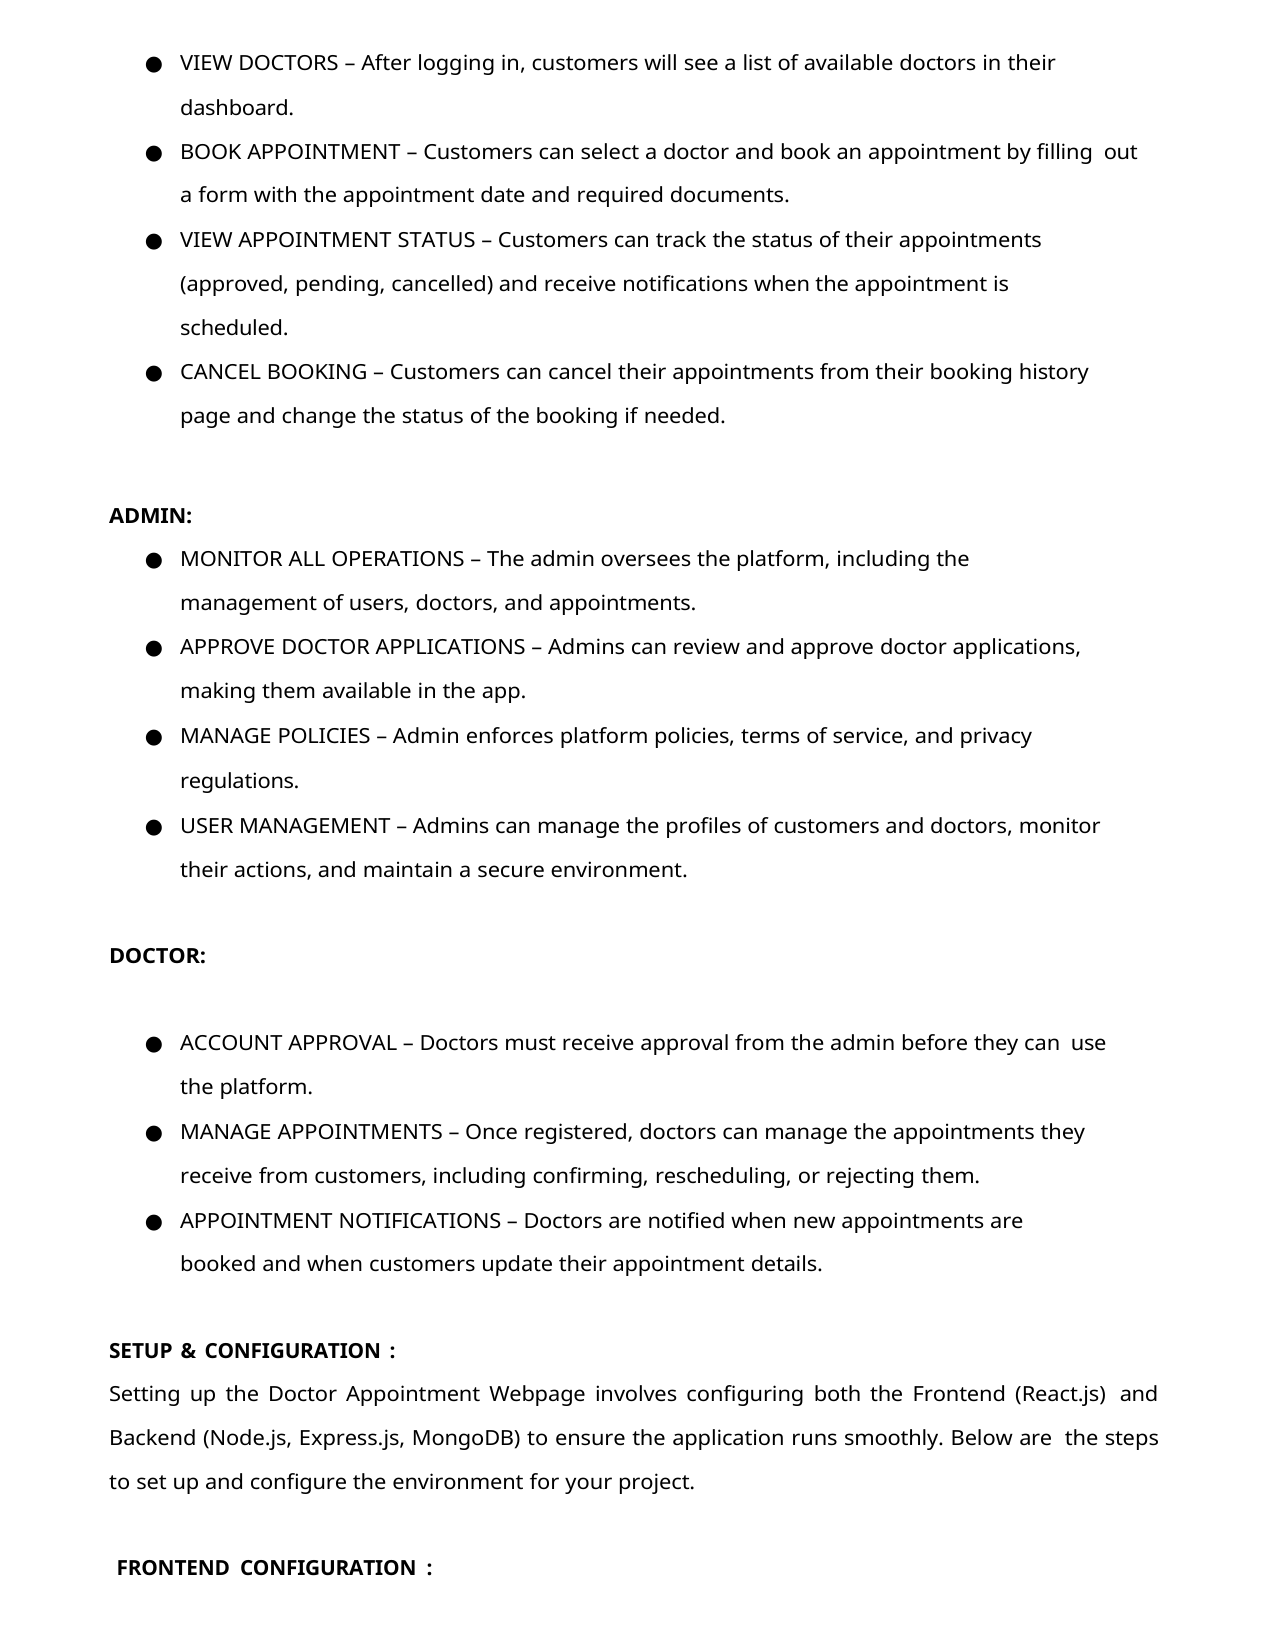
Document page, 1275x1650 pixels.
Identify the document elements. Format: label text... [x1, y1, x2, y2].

list APPOINTMENT NOTIFICATIONS – Doctors are notified when new appointments are booked and when customers update their appointment details. [144, 1206, 1076, 1278]
subtitle SETUP & CONFIGURATION : [109, 1336, 1171, 1365]
subtitle ADMIN: [109, 501, 1171, 530]
subtitle FRONTEND CONFIGURATION : [109, 1553, 1171, 1582]
list VIEW APPOINTMENT STATUS – Customers can track the status of their appointments (approved, pending, cancelled) and receive notifications when the appointment is scheduled. [144, 225, 1099, 341]
text Setting up the Doctor Appointment Webpage involves configuring both the Frontend (React.js) and Backend (Node.js, Express.js, MongoDB) to ensure the application runs smoothly. Below are the steps to set up and configure the environment for your project. [109, 1379, 1159, 1496]
list BOOK APPOINTMENT – Customers can select a doctor and book an appointment by filling out a form with the appointment date and required documents. [144, 137, 1141, 209]
list MANAGE POLICIES – Admin enforces platform policies, terms of service, and privacy regulations. [144, 721, 1096, 794]
list MANAGE APPOINTMENTS – Once registered, doctors can manage the appointments they receive from customers, including confirming, rescheduling, or rejecting them. [144, 1117, 1139, 1190]
list VIEW DOCTORS – After logging in, customers will see a list of available doctors in their dashboard. [144, 48, 1124, 121]
list CANCEL BOOKING – Customers can cancel their appointments from their booking history page and change the status of the booking if needed. [144, 357, 1141, 430]
list APPROVE DOCTOR APPLICATIONS – Admins can review and approve doctor applications, making them available in the app. [144, 632, 1141, 705]
list ACCOUNT APPROVAL – Doctors must receive approval from the admin before they can use the platform. [144, 1028, 1113, 1101]
subtitle DOCTOR: [109, 941, 1171, 969]
list USER MANAGEMENT – Admins can manage the profiles of customers and doctors, monitor their actions, and maintain a secure environment. [144, 811, 1158, 883]
list MONITOR ALL OPERATIONS – The admin oversees the platform, including the management of users, doctors, and appointments. [144, 544, 1022, 617]
